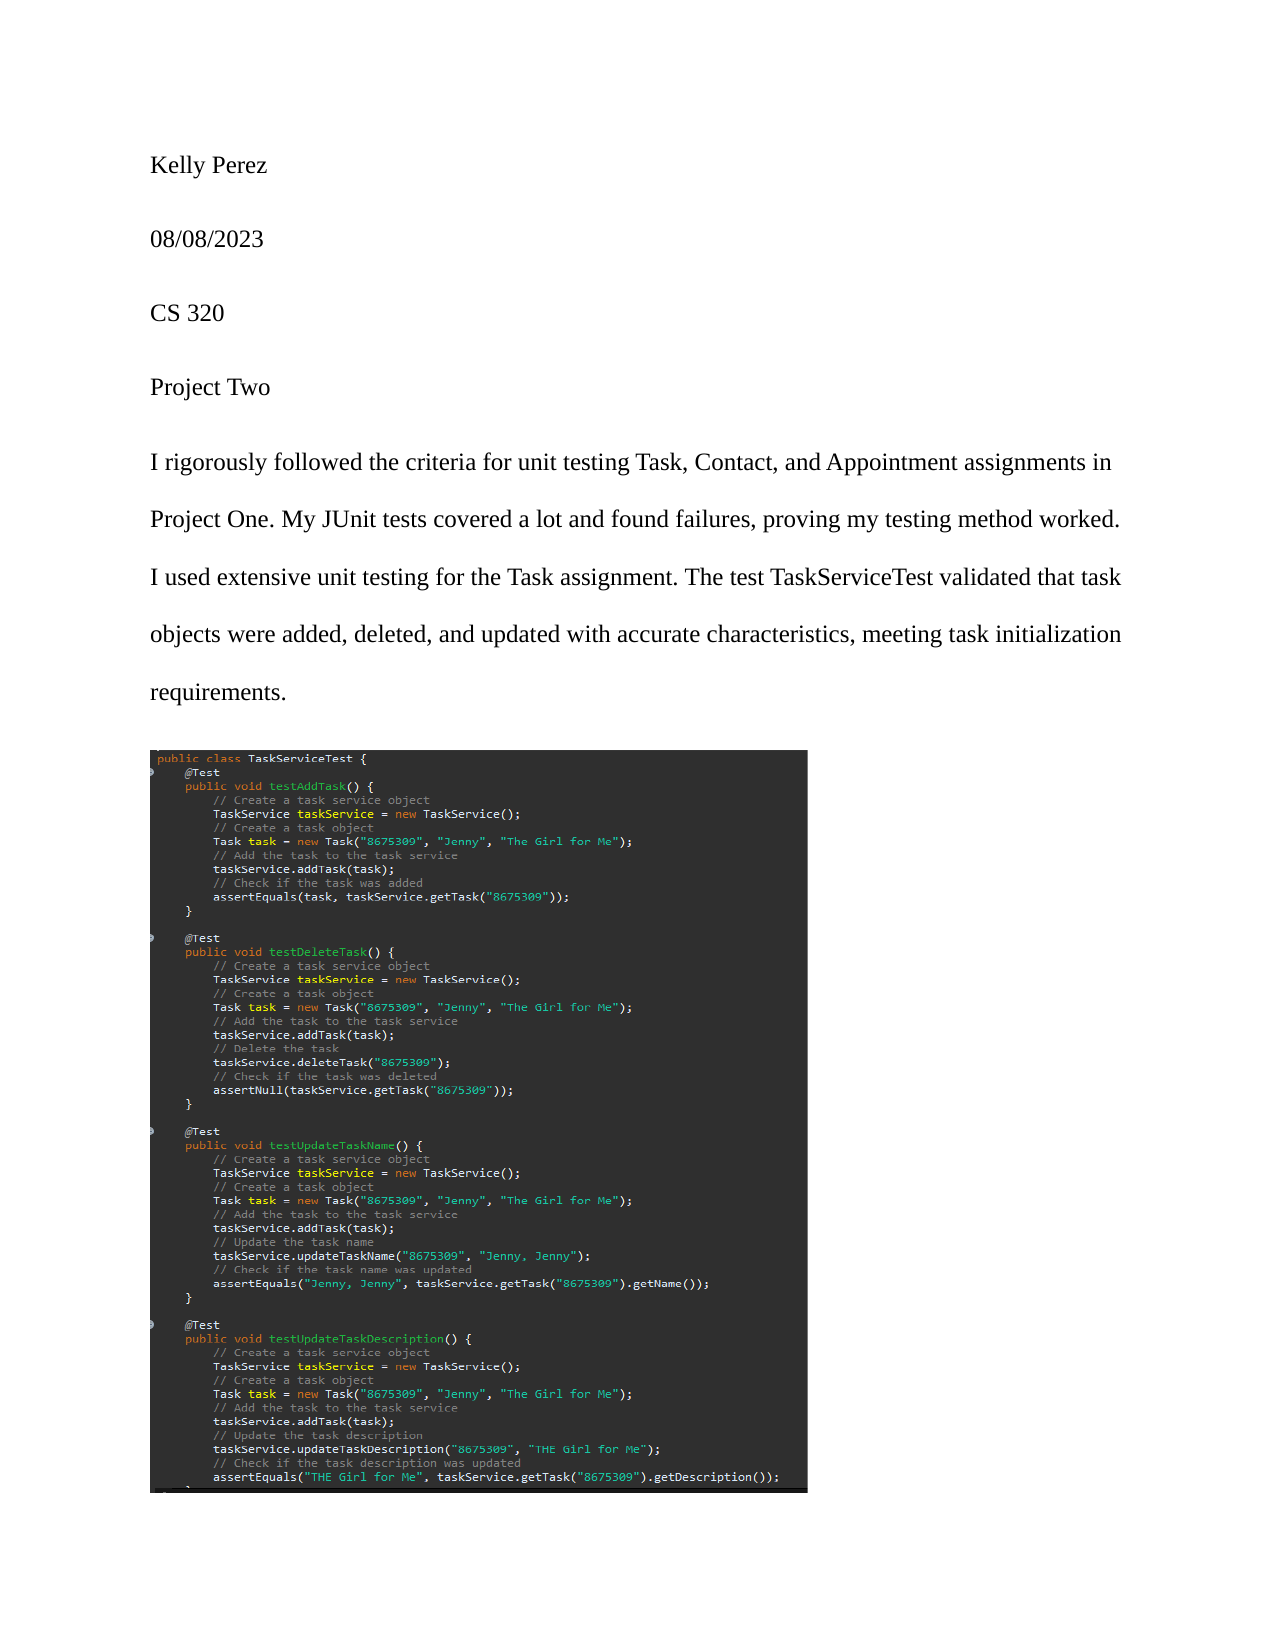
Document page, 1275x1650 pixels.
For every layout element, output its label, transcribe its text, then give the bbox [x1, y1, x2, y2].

text Kelly Perez [150, 150, 1125, 179]
text 08/08/2023 [150, 224, 1125, 253]
text Project Two [150, 372, 1125, 401]
text I rigorously followed the criteria for unit testing Task, Contact, and Appointment assignments in Project One. My JUnit tests covered a lot and found failures, proving my testing method worked. I used extensive unit testing for the Task assignment. The test TaskServiceTest validated that task objects were added, deleted, and updated with accurate characteristics, meeting task initialization requirements. [150, 447, 1125, 705]
text CS 320 [150, 298, 1125, 327]
picture [150, 750, 808, 1493]
